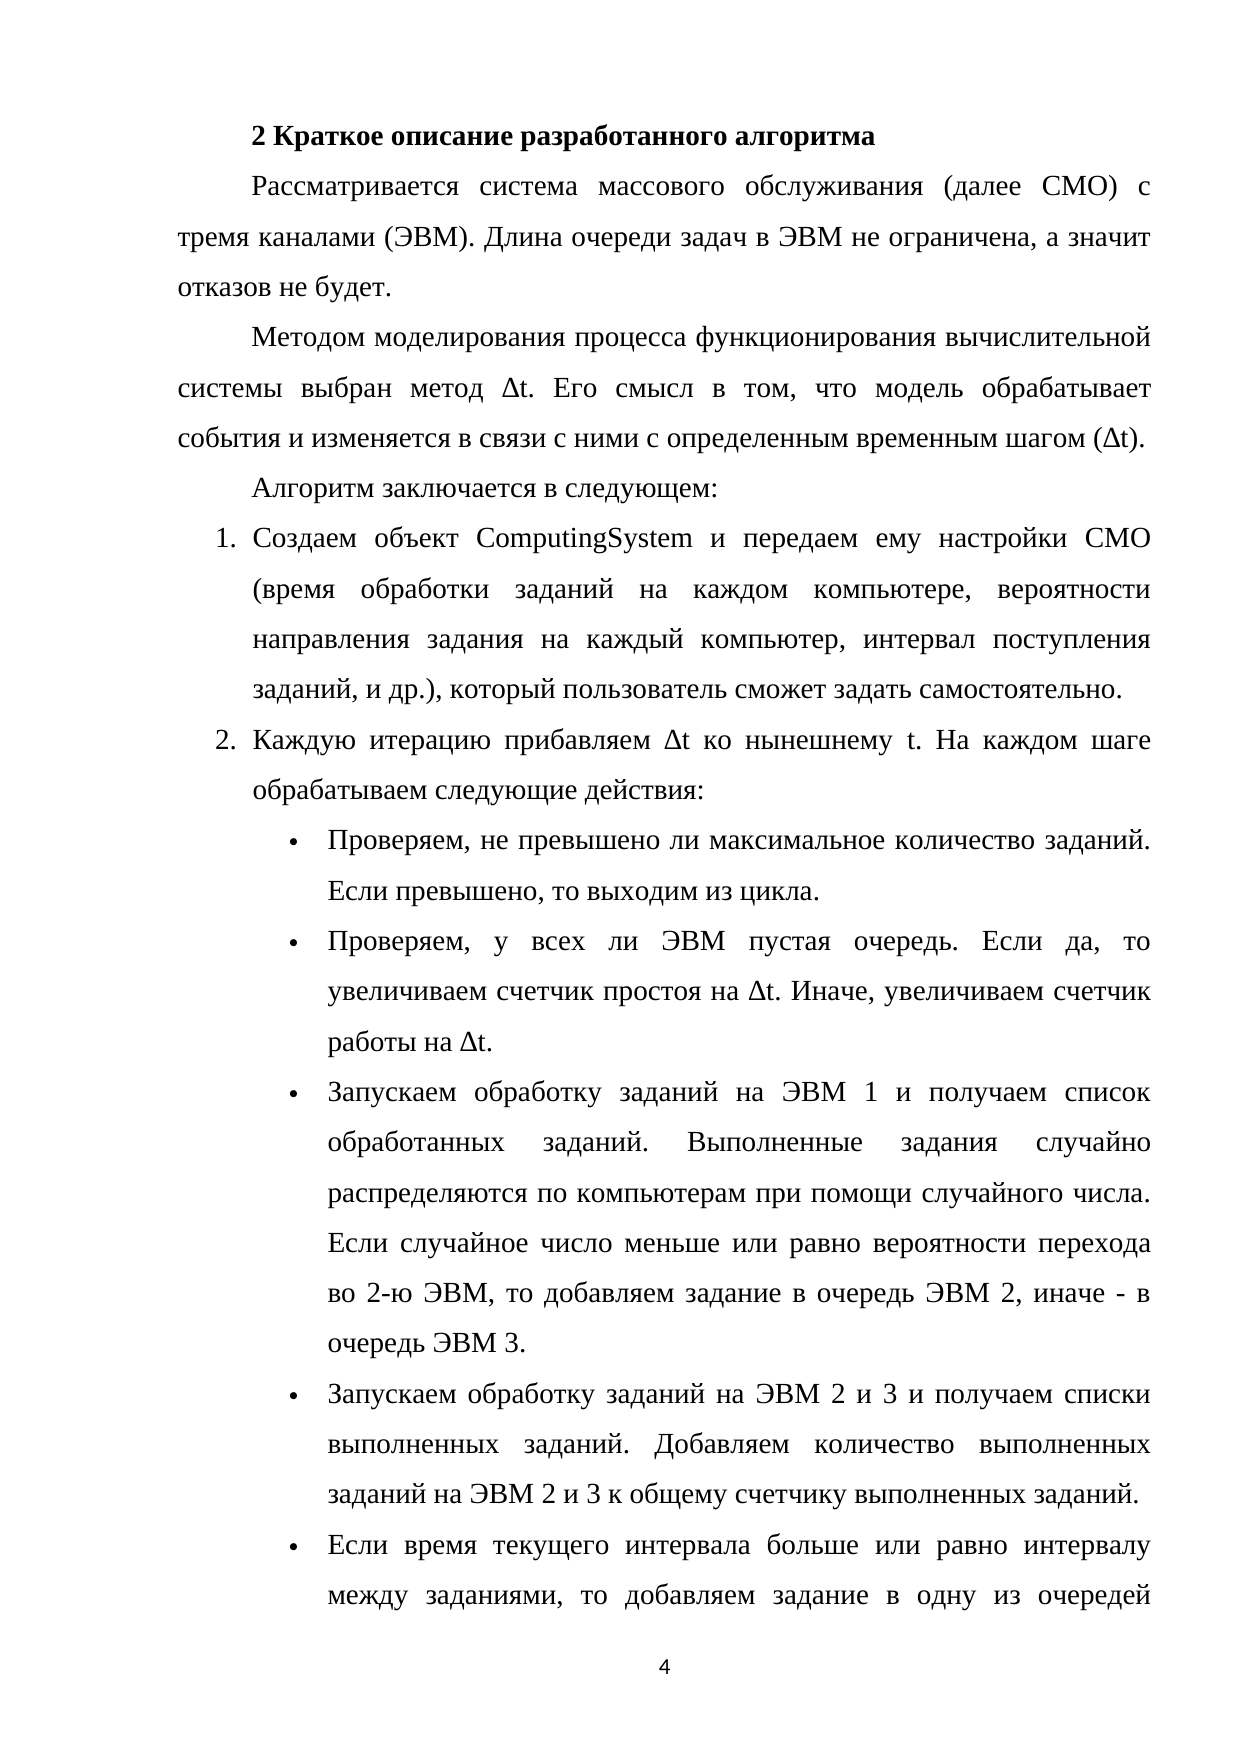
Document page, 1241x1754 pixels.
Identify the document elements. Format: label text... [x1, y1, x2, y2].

text 2 Краткое описание разработанного алгоритма [177, 118, 1152, 152]
list Запускаем обработку заданий на ЭВМ 1 и получаем список обработанных заданий. Выполненные задания случайно распределяются по компьютерам при помощи случайного числа. Если случайное число меньше или равно вероятности перехода во 2-ю ЭВМ, то добавляем задание в очередь ЭВМ 2, иначе - в очередь ЭВМ 3. [290, 1074, 1152, 1359]
text Алгоритм заключается в следующем: [177, 470, 1152, 504]
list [290, 1527, 1152, 1611]
text Рассматривается система массового обслуживания (далее СМО) с тремя каналами (ЭВМ). Длина очереди задач в ЭВМ не ограничена, а значит отказов не будет. [177, 168, 1152, 303]
list Каждую итерацию прибавляем ∆t ко нынешнему t. На каждом шаге обрабатываем следующие действия: [215, 722, 1152, 806]
list Создаем объект ComputingSystem и передаем ему настройки СМО (время обработки заданий на каждом компьютере, вероятности направления задания на каждый компьютер, интервал поступления заданий, и др.), который пользователь сможет задать самостоятельно. [215, 521, 1152, 705]
list Проверяем, у всех ли ЭВМ пустая очередь. Если да, то увеличиваем счетчик простоя на ∆t. Иначе, увеличиваем счетчик работы на ∆t. [290, 923, 1152, 1057]
list Запускаем обработку заданий на ЭВМ 2 и 3 и получаем списки выполненных заданий. Добавляем количество выполненных заданий на ЭВМ 2 и 3 к общему счетчику выполненных заданий. [290, 1376, 1152, 1510]
list Проверяем, не превышено ли максимальное количество заданий. Если превышено, то выходим из цикла. [290, 822, 1152, 906]
text Методом моделирования процесса функционирования вычислительной системы выбран метод ∆t. Его смысл в том, что модель обрабатывает события и изменяется в связи с ними с определенным временным шагом (∆t). [177, 319, 1152, 453]
